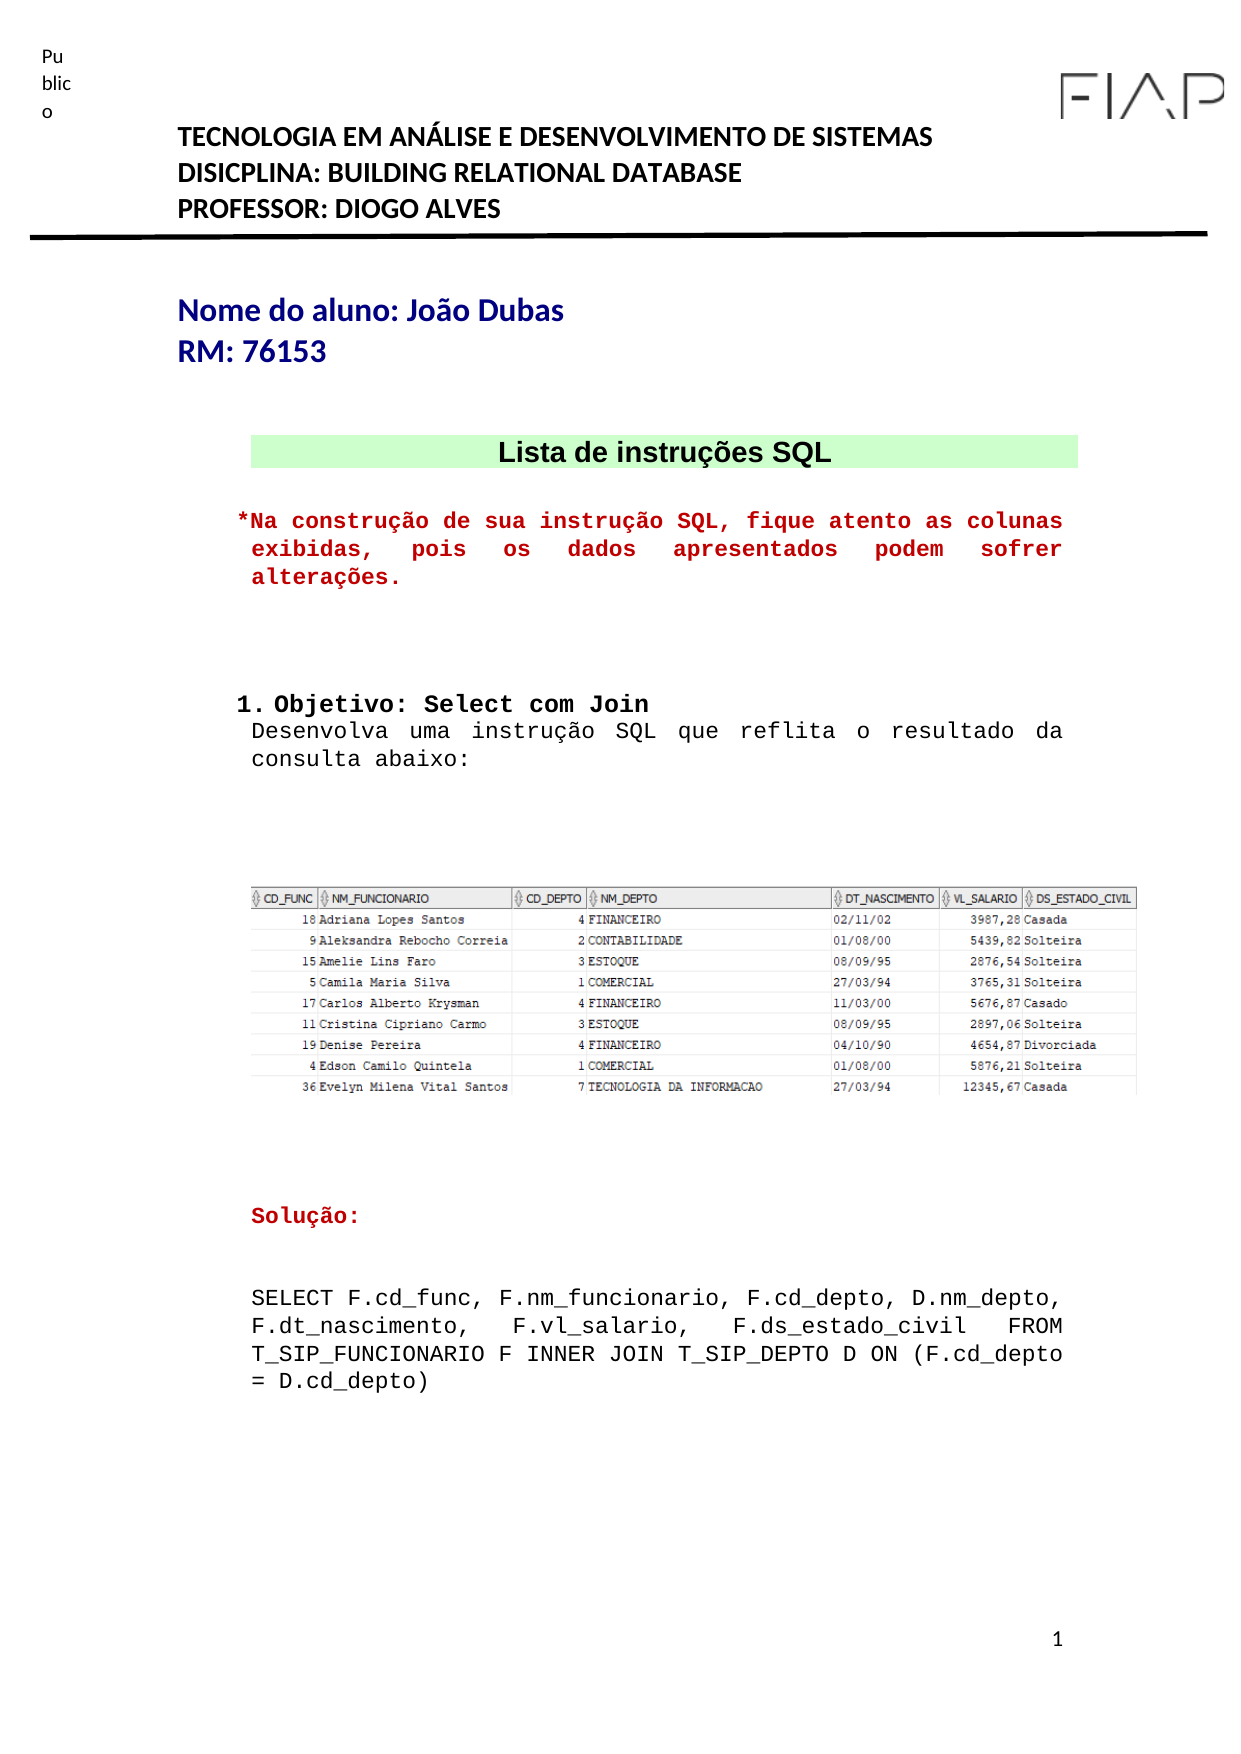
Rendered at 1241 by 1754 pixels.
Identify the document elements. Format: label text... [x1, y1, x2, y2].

text Solução: [251, 1204, 1063, 1231]
text Desenvolva uma instrução SQL que reflita o resultado da consulta abaixo: [251, 720, 1063, 773]
text SELECT F.cd_func, F.nm_funcionario, F.cd_depto, D.nm_depto, F.dt_nascimento, F.vl_salario, F.ds_estado_civil FROM T_SIP_FUNCIONARIO F INNER JOIN T_SIP_DEPTO D ON (F.cd_depto = D.cd_depto) [251, 1286, 1063, 1396]
text *Na construção de sua instrução SQL, fique atento as colunas exibidas, pois os dados apresentados podem sofrer alterações. [236, 509, 1063, 591]
title Objetivo: Select com Join [236, 691, 1078, 720]
text Nome do aluno: João Dubas [177, 289, 1063, 330]
picture [251, 886, 1137, 1095]
text RM: 76153 [177, 330, 1063, 371]
title Lista de instruções SQL [251, 435, 1078, 468]
